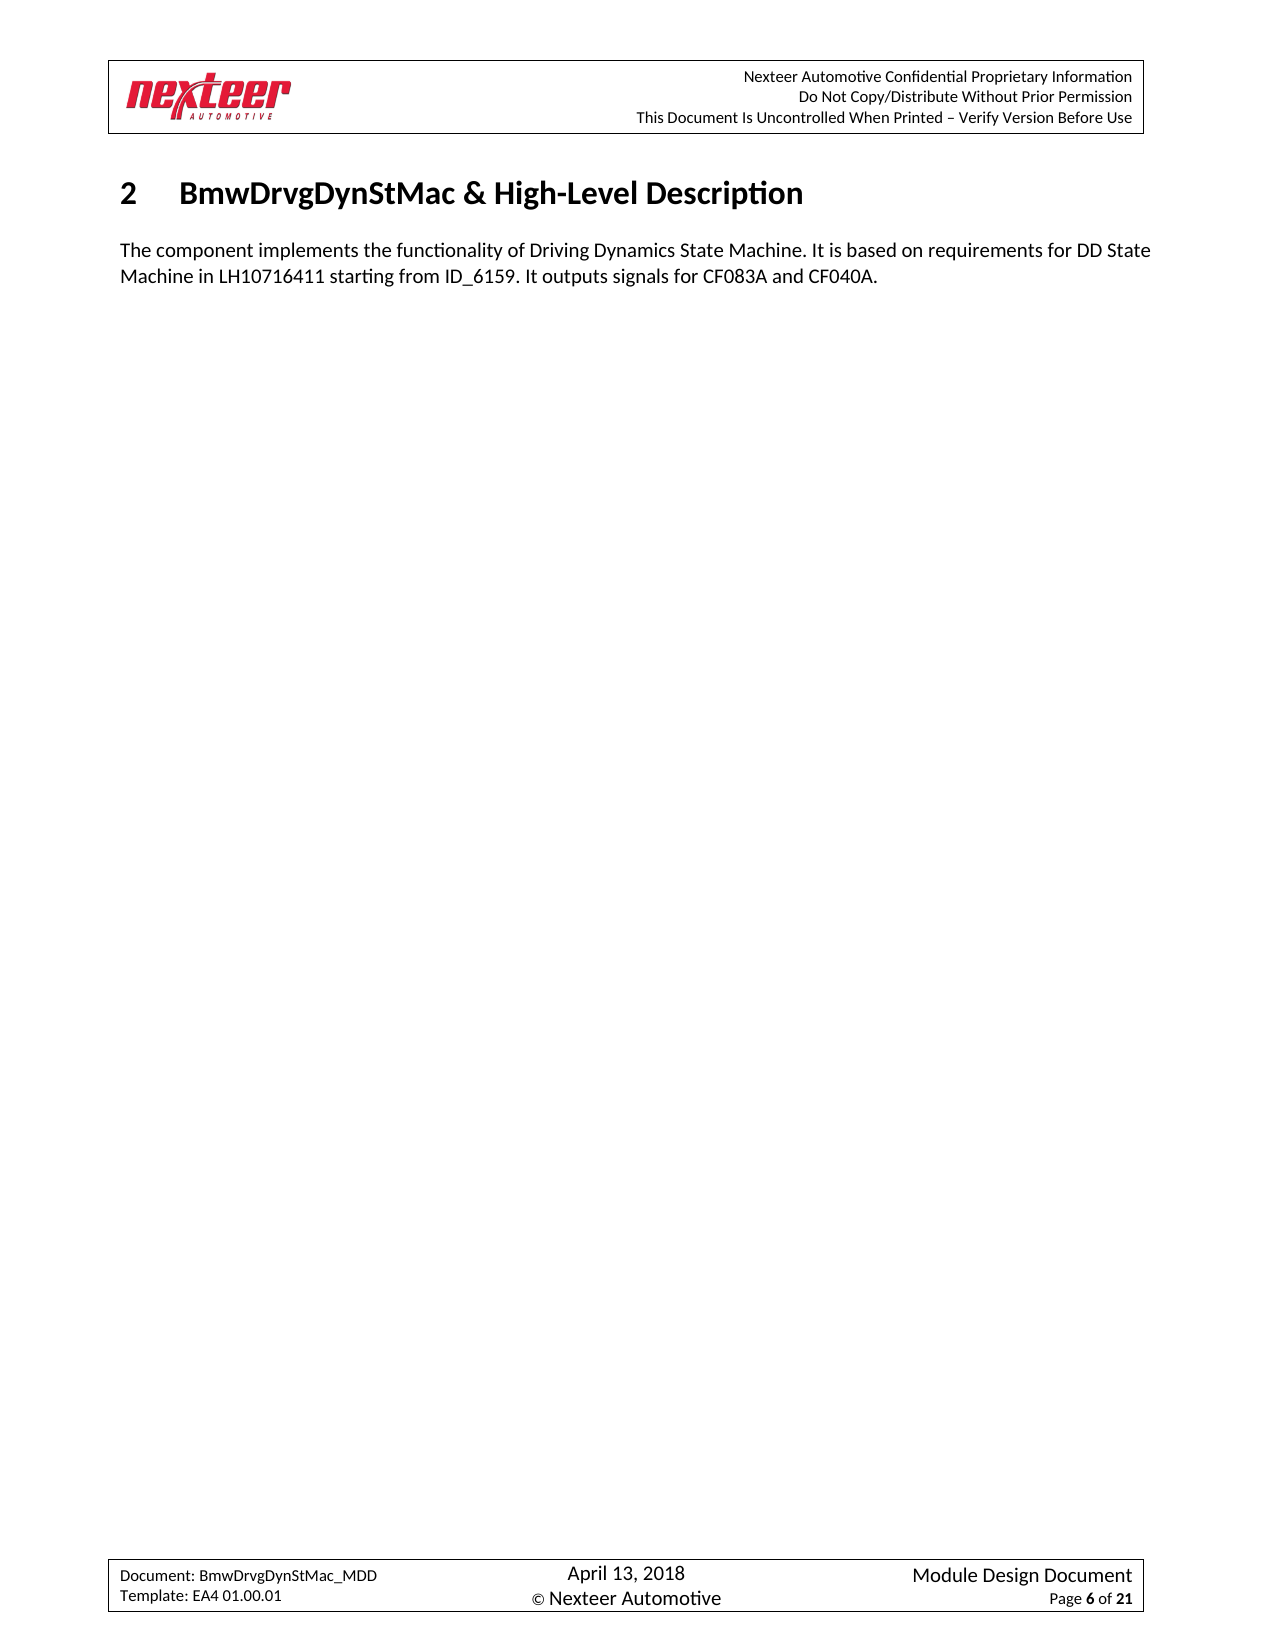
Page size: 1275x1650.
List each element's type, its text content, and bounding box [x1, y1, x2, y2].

text The component implements the functionality of Driving Dynamics State Machine. It is based on requirements for DD State Machine in LH10716411 starting from ID_6159. It outputs signals for CF083A and CF040A. [120, 238, 1155, 288]
picture [120, 61, 295, 133]
subtitle BmwDrvgDynStMac & High-Level Description [120, 172, 1155, 213]
